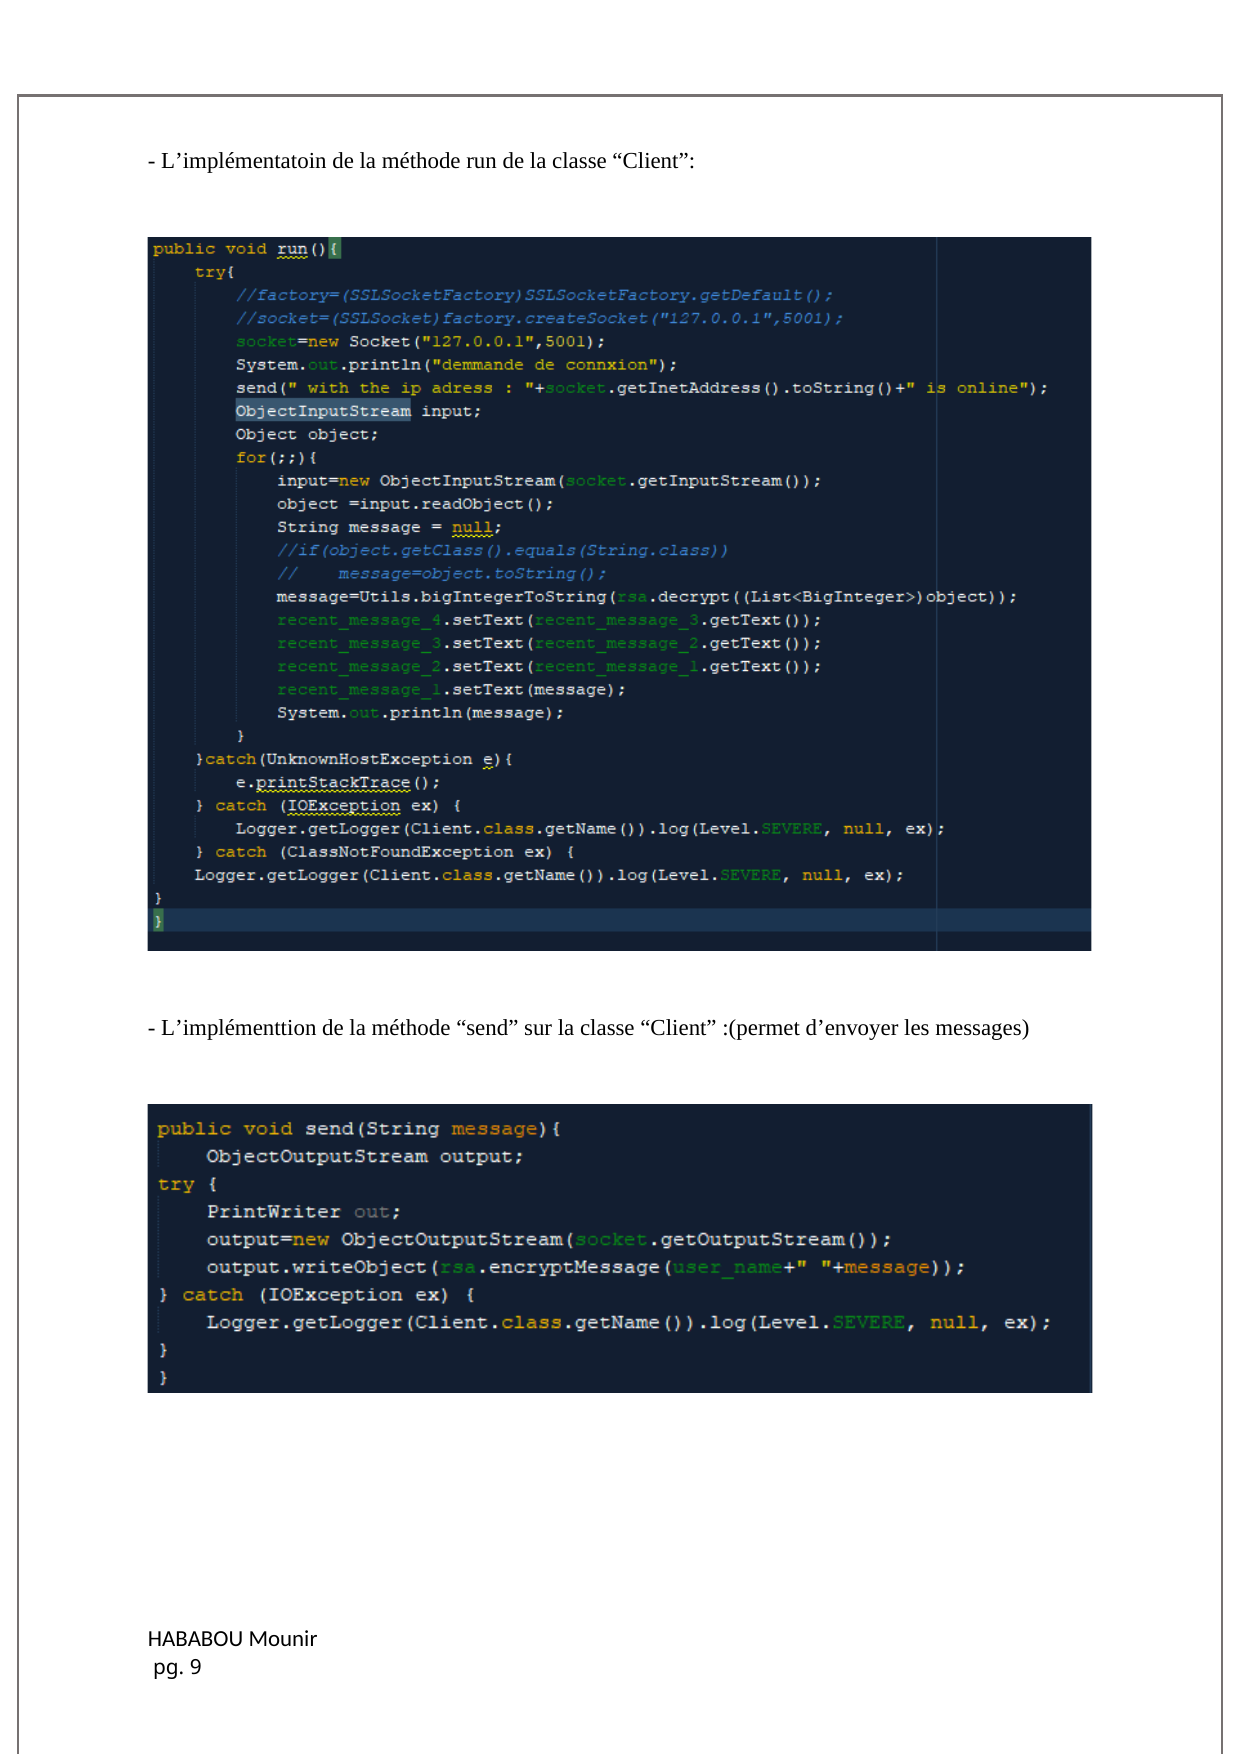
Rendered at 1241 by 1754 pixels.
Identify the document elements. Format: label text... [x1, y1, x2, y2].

picture [147, 1104, 1093, 1393]
list - L’implémentatoin de la méthode run de la classe “Client”: [148, 148, 1093, 174]
picture [147, 237, 1092, 951]
list - L’implémenttion de la méthode “send” sur la classe “Client” :(permet d’envoyer les messages) [148, 1014, 1093, 1041]
